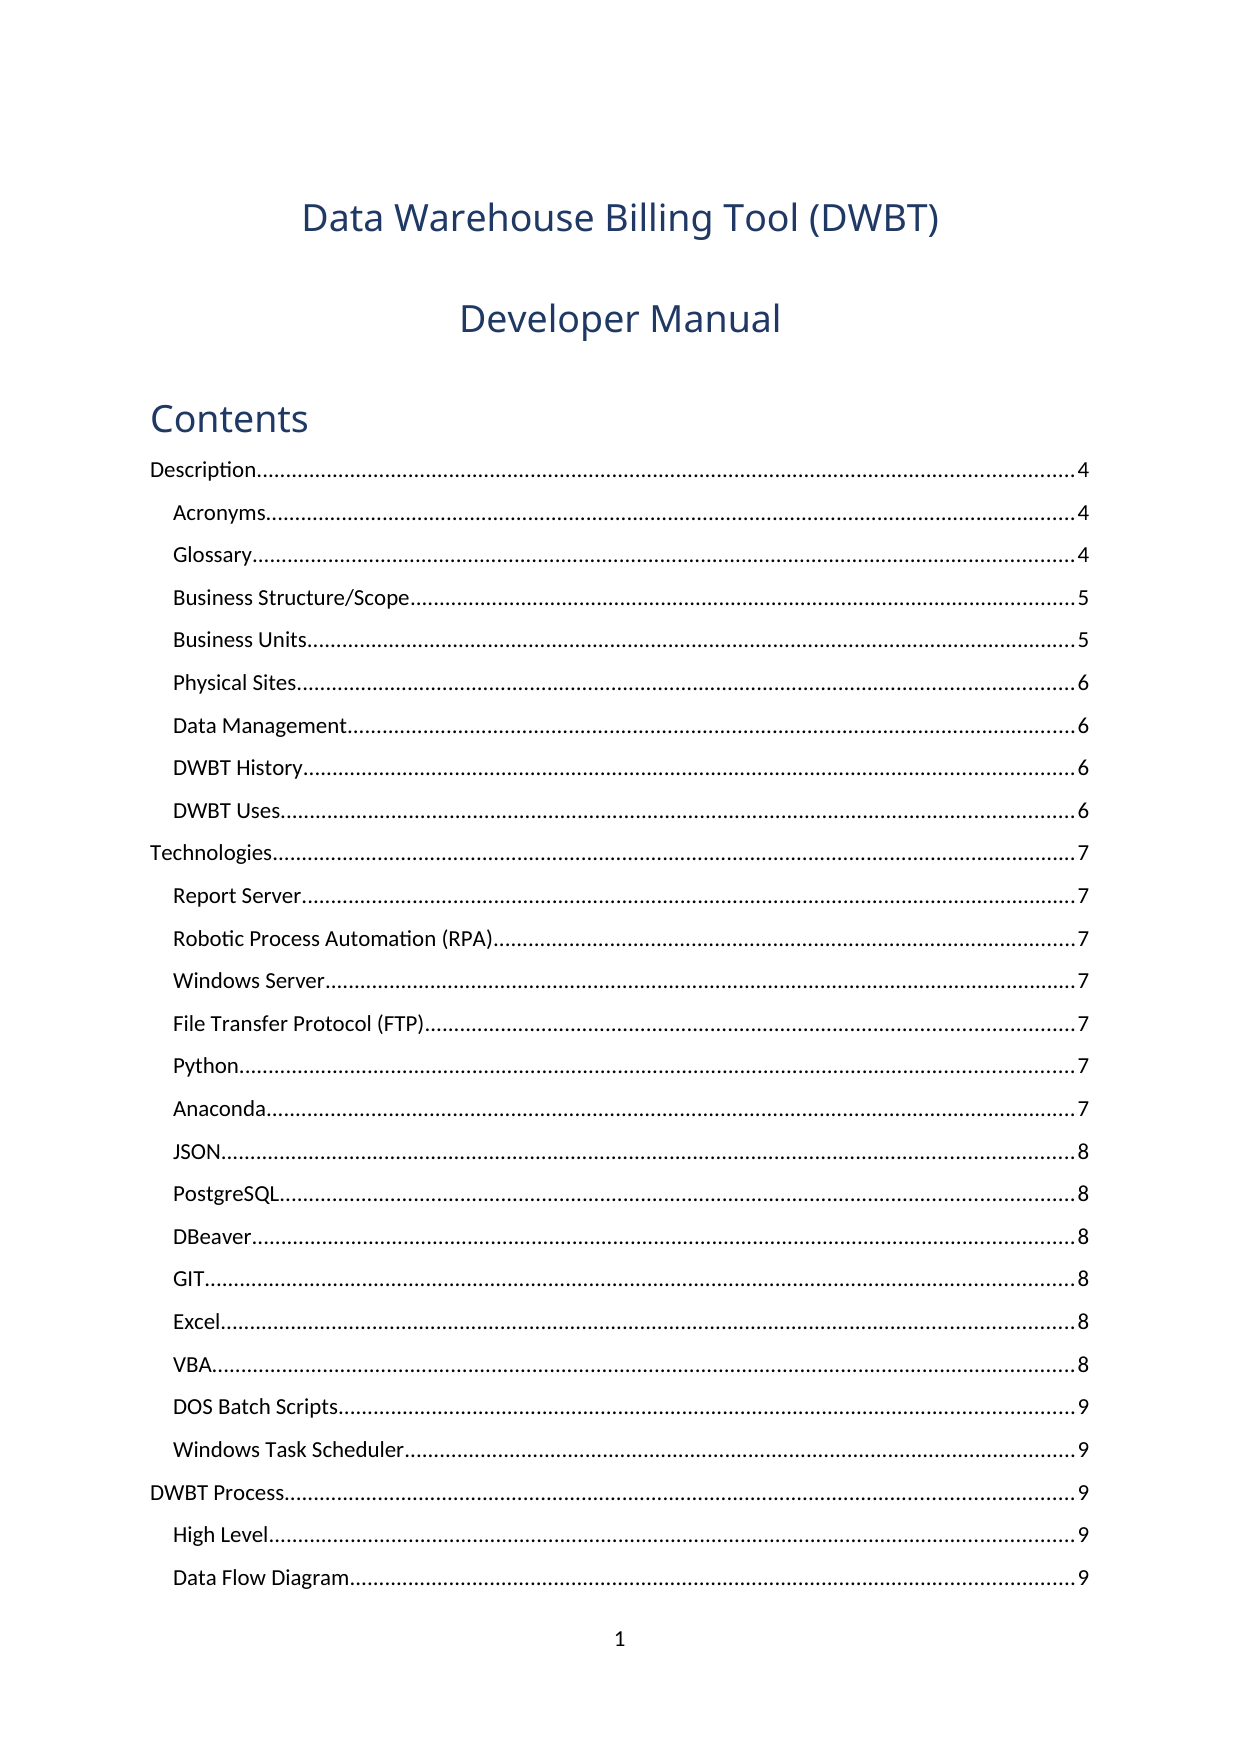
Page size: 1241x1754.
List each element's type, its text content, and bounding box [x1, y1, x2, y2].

subtitle Developer Manual [150, 292, 1090, 343]
subtitle Data Warehouse Billing Tool (DWBT) [150, 192, 1090, 243]
